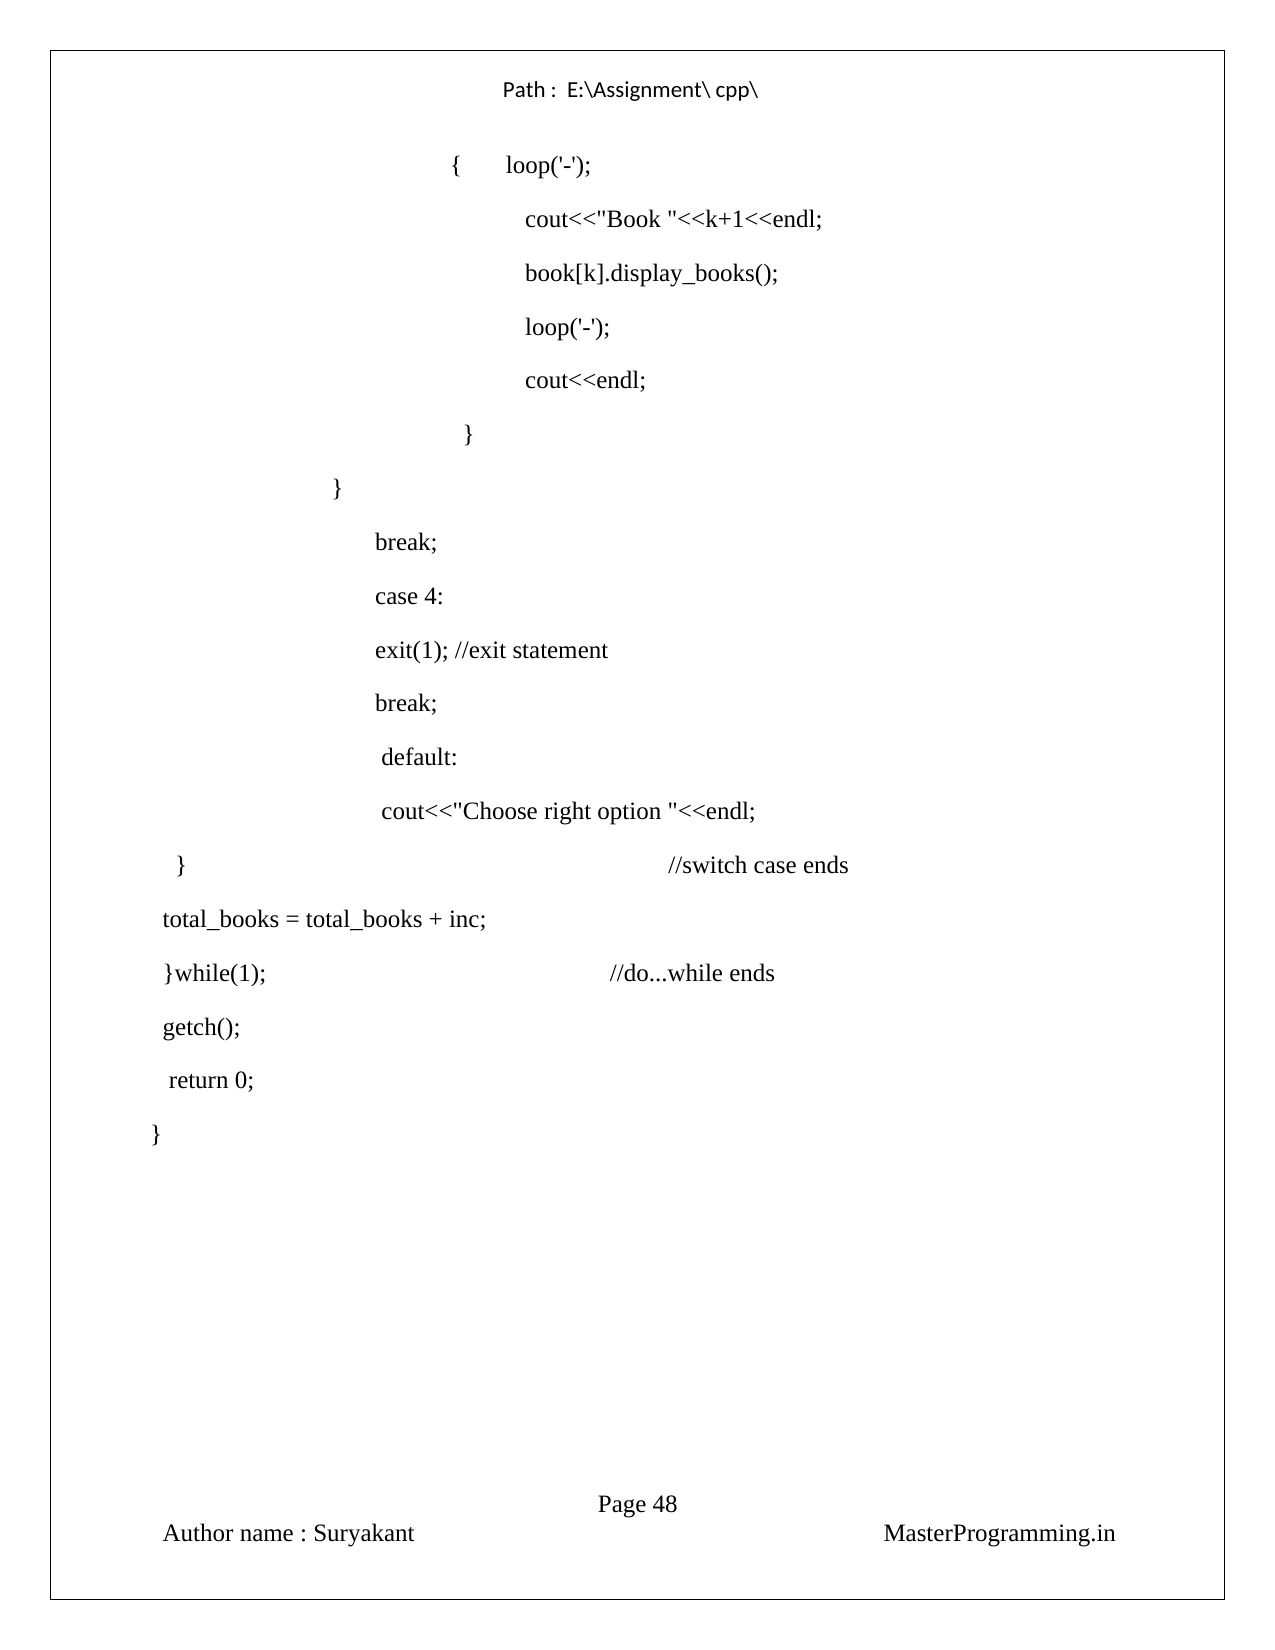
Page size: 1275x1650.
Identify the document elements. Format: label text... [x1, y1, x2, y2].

text cout<<endl; [150, 365, 1125, 394]
text loop('-'); [150, 312, 1125, 340]
text cout<<"Book "<<k+1<<endl; [150, 204, 1125, 233]
text cout<<"Choose right option "<<endl; [150, 796, 1125, 825]
text return 0; [150, 1066, 1125, 1094]
text { loop('-'); [150, 150, 1125, 179]
text total_books = total_books + inc; [150, 904, 1125, 933]
text break; [150, 688, 1125, 717]
text }while(1); //do...while ends [150, 958, 1125, 987]
text break; [150, 527, 1125, 556]
text } [150, 419, 1125, 448]
text getch(); [150, 1012, 1125, 1040]
text case 4: [150, 581, 1125, 609]
text } //switch case ends [150, 850, 1125, 879]
text } [150, 1119, 1125, 1148]
text } [150, 473, 1125, 502]
text default: [150, 742, 1125, 771]
text book[k].display_books(); [150, 258, 1125, 286]
text exit(1); //exit statement [150, 635, 1125, 663]
